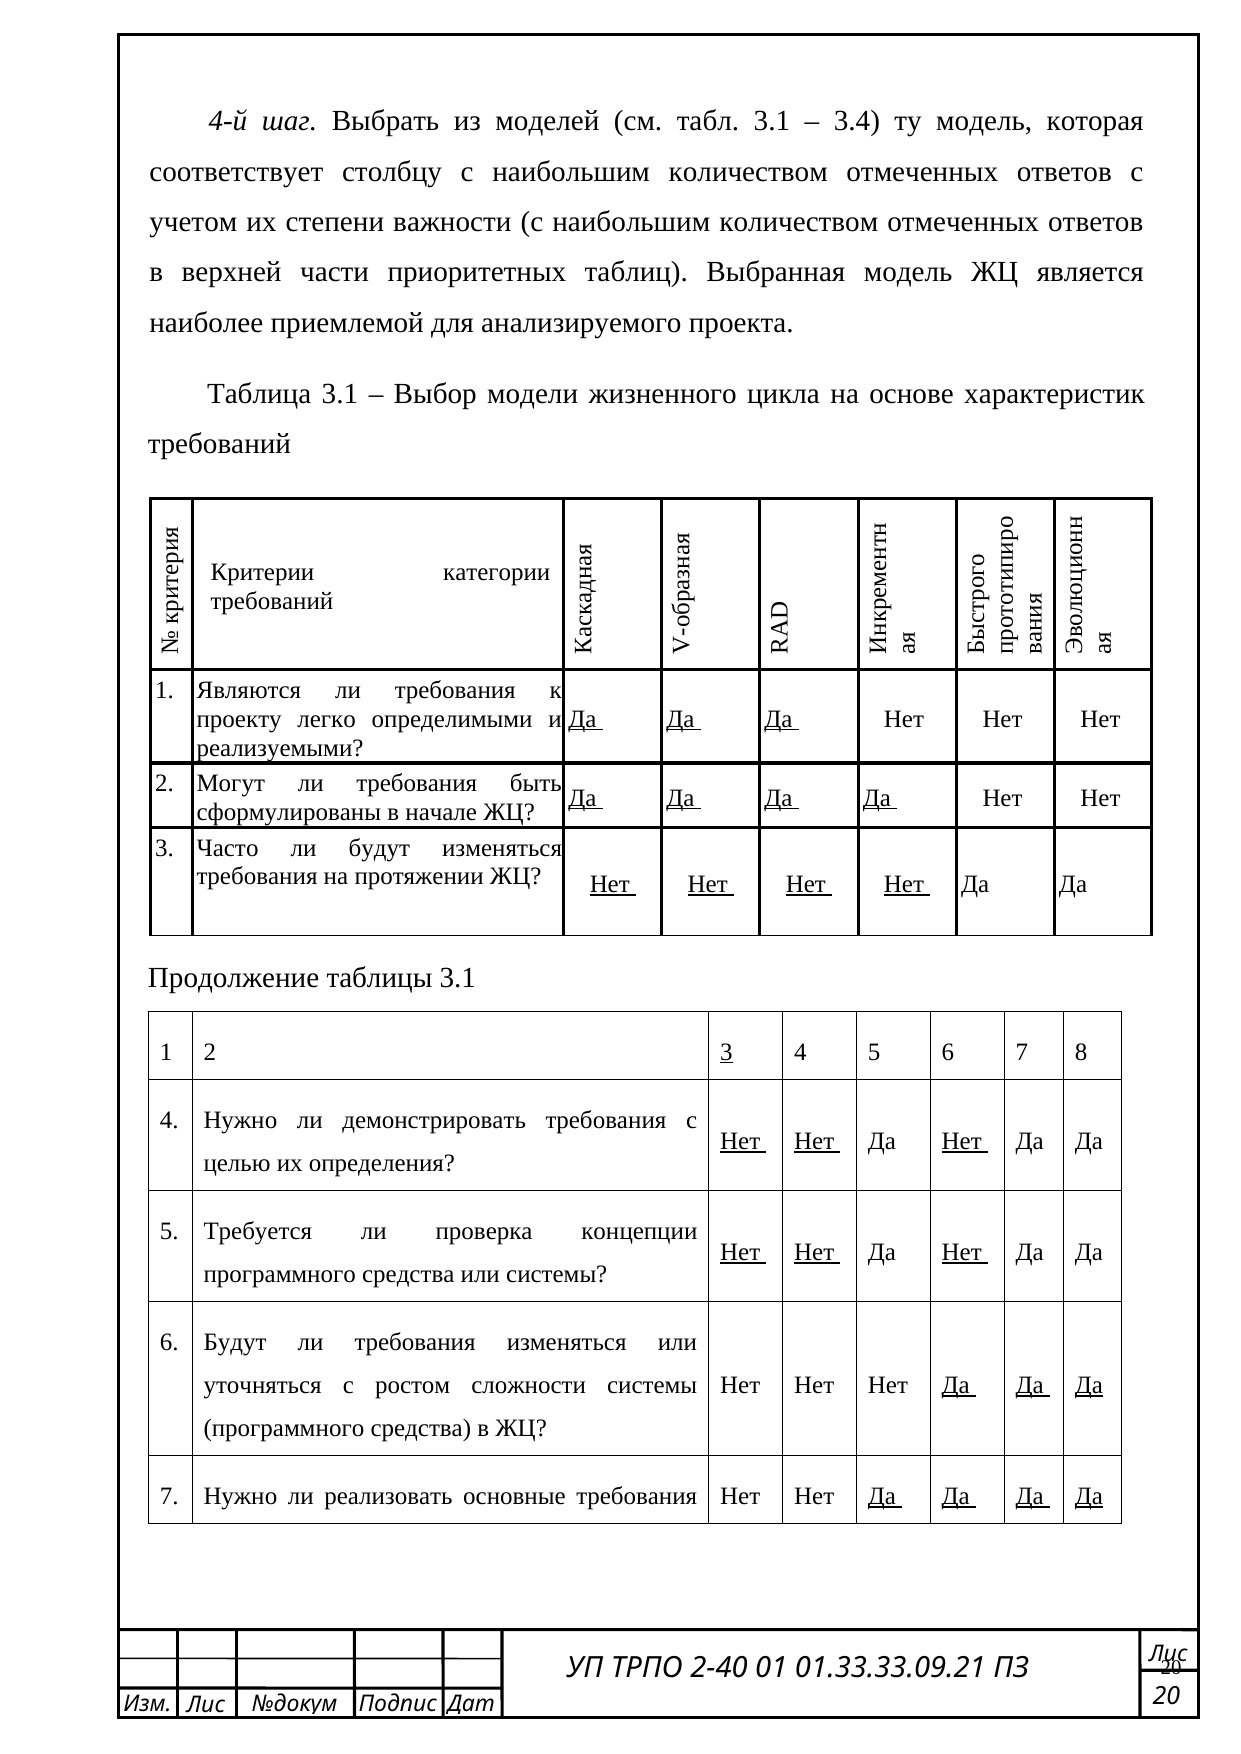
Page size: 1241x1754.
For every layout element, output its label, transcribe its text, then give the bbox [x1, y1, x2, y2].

table_cell Да [1005, 1191, 1063, 1301]
table_header 2 [193, 1012, 708, 1079]
text Таблица 3.1 – Выбор модели жизненного цикла на основе характеристик требований [148, 376, 1146, 460]
table_cell Да [1056, 829, 1150, 934]
table_cell 2. [152, 765, 191, 826]
table_cell Да [931, 1456, 1004, 1523]
table_cell Нет [783, 1302, 856, 1455]
table_cell Да [565, 765, 660, 826]
table_cell Да [1064, 1456, 1121, 1523]
table_cell Нет [783, 1191, 856, 1301]
table_cell 5. [149, 1191, 192, 1301]
table_cell Да [1064, 1302, 1121, 1455]
table_cell Да [663, 671, 758, 761]
table_cell Да [860, 765, 955, 826]
table_cell 6. [149, 1302, 192, 1455]
table_cell Могут ли требования быть сформулированы в начале ЖЦ? [194, 765, 562, 826]
table_header RAD [761, 500, 857, 668]
table_cell Да [857, 1191, 930, 1301]
table_header 5 [857, 1012, 930, 1079]
table_cell Нет [958, 765, 1053, 826]
table_cell 3. [152, 829, 191, 934]
table_cell Нет [931, 1191, 1004, 1301]
table_header Быстрого прототипирования [958, 500, 1053, 668]
table_cell Часто ли будут изменяться требования на протяжении ЖЦ? [194, 829, 562, 934]
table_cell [193, 1456, 708, 1523]
table_cell Да [1064, 1080, 1121, 1190]
table_header Каскадная [565, 500, 660, 668]
table_header 4 [783, 1012, 856, 1079]
text 4-й шаг. Выбрать из моделей (см. табл. 3.1 – 3.4) ту модель, которая соответствует столбцу с наибольшим количеством отмеченных ответов с учетом их степени важности (с наибольшим количеством отмеченных ответов в верхней части приоритетных таблиц). Выбранная модель ЖЦ является наиболее приемлемой для анализируемого проекта. [149, 103, 1145, 338]
table_cell Нет [565, 829, 660, 934]
table_cell Нет [1056, 671, 1150, 761]
table_cell Да [1064, 1191, 1121, 1301]
table_header Критерии категории требований [194, 500, 562, 668]
table_cell Да [857, 1080, 930, 1190]
table_cell Нет [857, 1302, 930, 1455]
table_cell Да [1005, 1302, 1063, 1455]
table_cell Нужно ли демонстрировать требования с целью их определения? [193, 1080, 708, 1190]
table_header № критерия [152, 500, 191, 668]
table_cell Да [761, 765, 857, 826]
table_cell Нет [860, 671, 955, 761]
table_cell Нет [860, 829, 955, 934]
table_cell Нет [783, 1456, 856, 1523]
table_header 8 [1064, 1012, 1121, 1079]
table_cell Нет [761, 829, 857, 934]
table_cell Нет [709, 1302, 782, 1455]
table_header V-образная [663, 500, 758, 668]
table_header Эволюционная [1056, 500, 1150, 668]
table_cell Нет [663, 829, 758, 934]
table_cell Нет [931, 1080, 1004, 1190]
table_cell Да [761, 671, 857, 761]
table_cell Нет [709, 1456, 782, 1523]
table_header 3 [709, 1012, 782, 1079]
table_cell Требуется ли проверка концепции программного средства или системы? [193, 1191, 708, 1301]
table_cell Являются ли требования к проекту легко определимыми и реализуемыми? [194, 671, 562, 761]
table_header 7 [1005, 1012, 1063, 1079]
table_cell Нет [958, 671, 1053, 761]
text Продолжение таблицы 3.1 [148, 961, 1181, 994]
table_header Инкрементная [860, 500, 955, 668]
table_cell Да [857, 1456, 930, 1523]
table_cell Нет [783, 1080, 856, 1190]
table_cell Да [565, 671, 660, 761]
table_cell Нет [709, 1191, 782, 1301]
table_cell 1. [152, 671, 191, 761]
table_cell 4. [149, 1080, 192, 1190]
table_header 1 [149, 1012, 192, 1079]
table_cell Да [1005, 1080, 1063, 1190]
table_cell Да [663, 765, 758, 826]
table_cell Нет [709, 1080, 782, 1190]
table_cell Нет [1056, 765, 1150, 826]
table_cell Да [1005, 1456, 1063, 1523]
table_cell Да [958, 829, 1053, 934]
table_cell Да [931, 1302, 1004, 1455]
table_header 6 [931, 1012, 1004, 1079]
table_cell Будут ли требования изменяться или уточняться с ростом сложности системы (программного средства) в ЖЦ? [193, 1302, 708, 1455]
table_cell 7. [149, 1456, 192, 1523]
